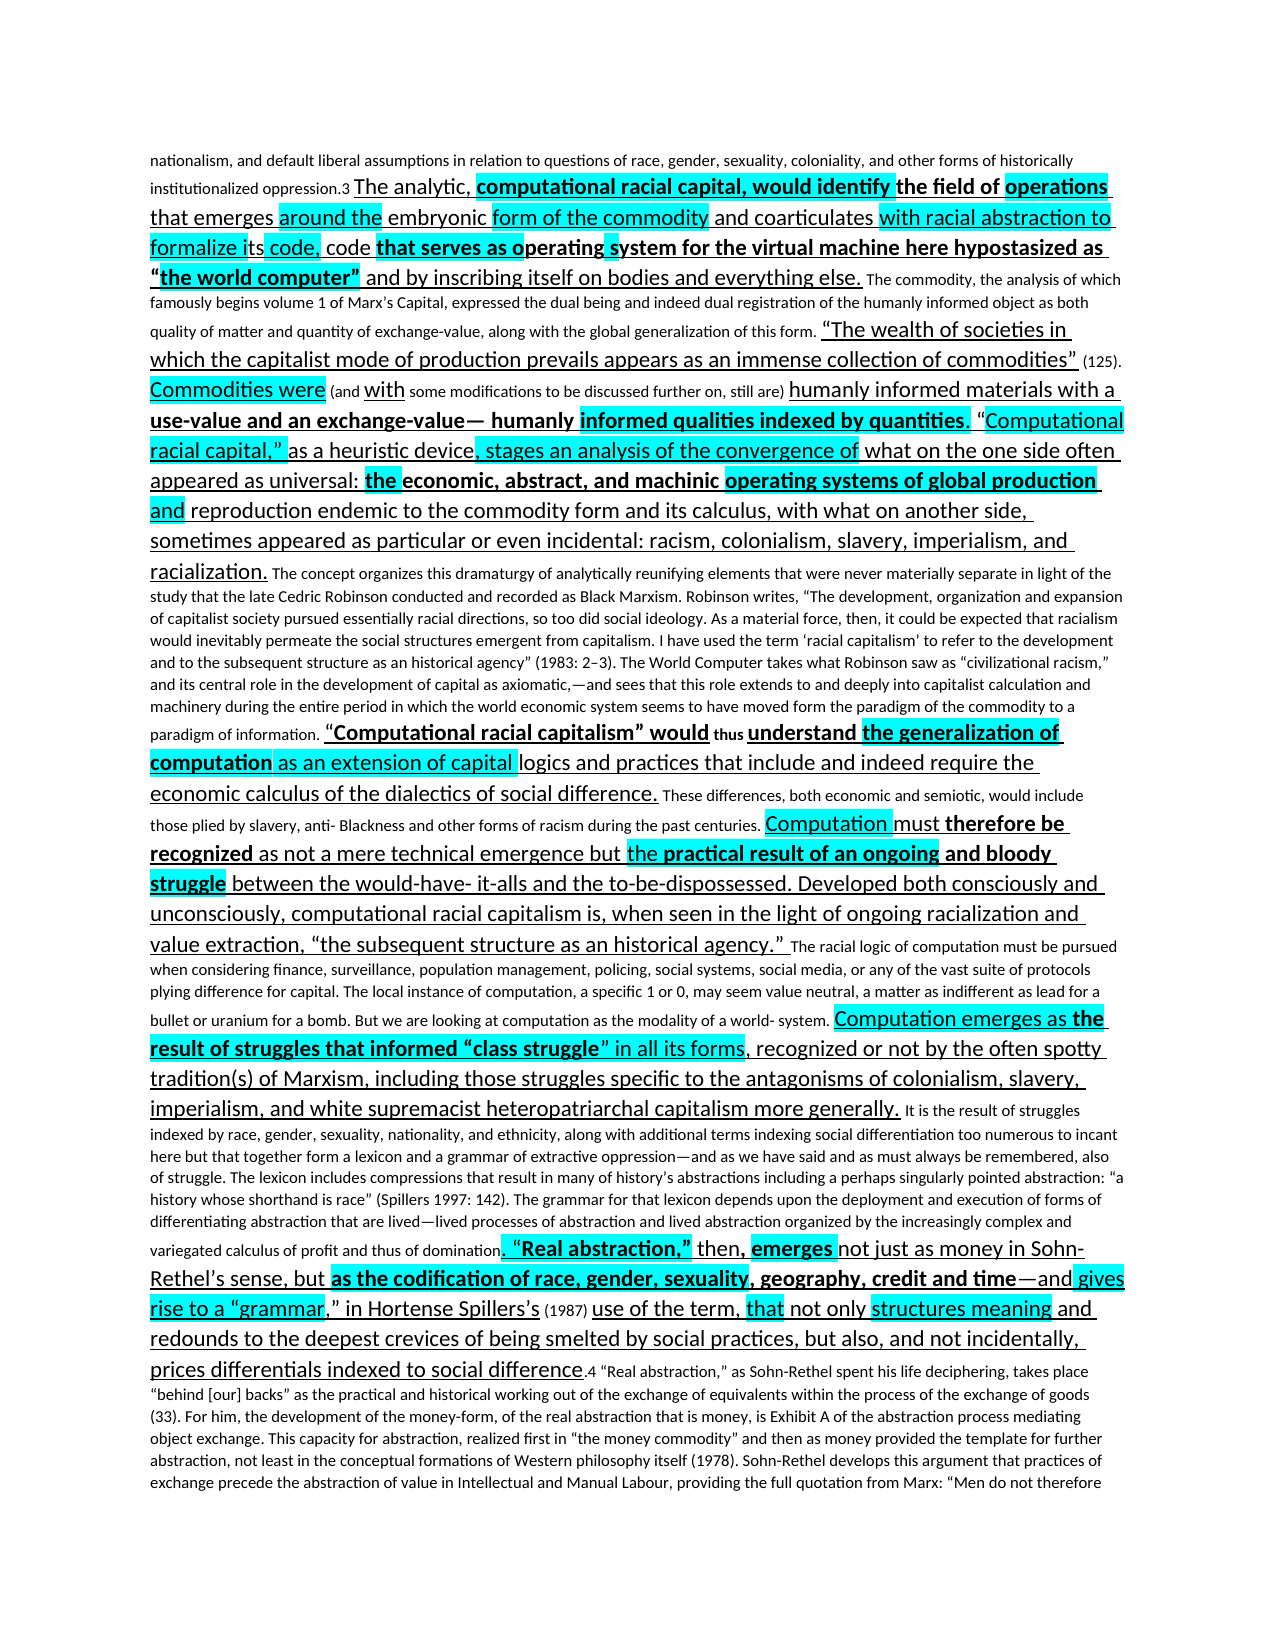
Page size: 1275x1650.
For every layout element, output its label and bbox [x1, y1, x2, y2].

text [150, 150, 1125, 1288]
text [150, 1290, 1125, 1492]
